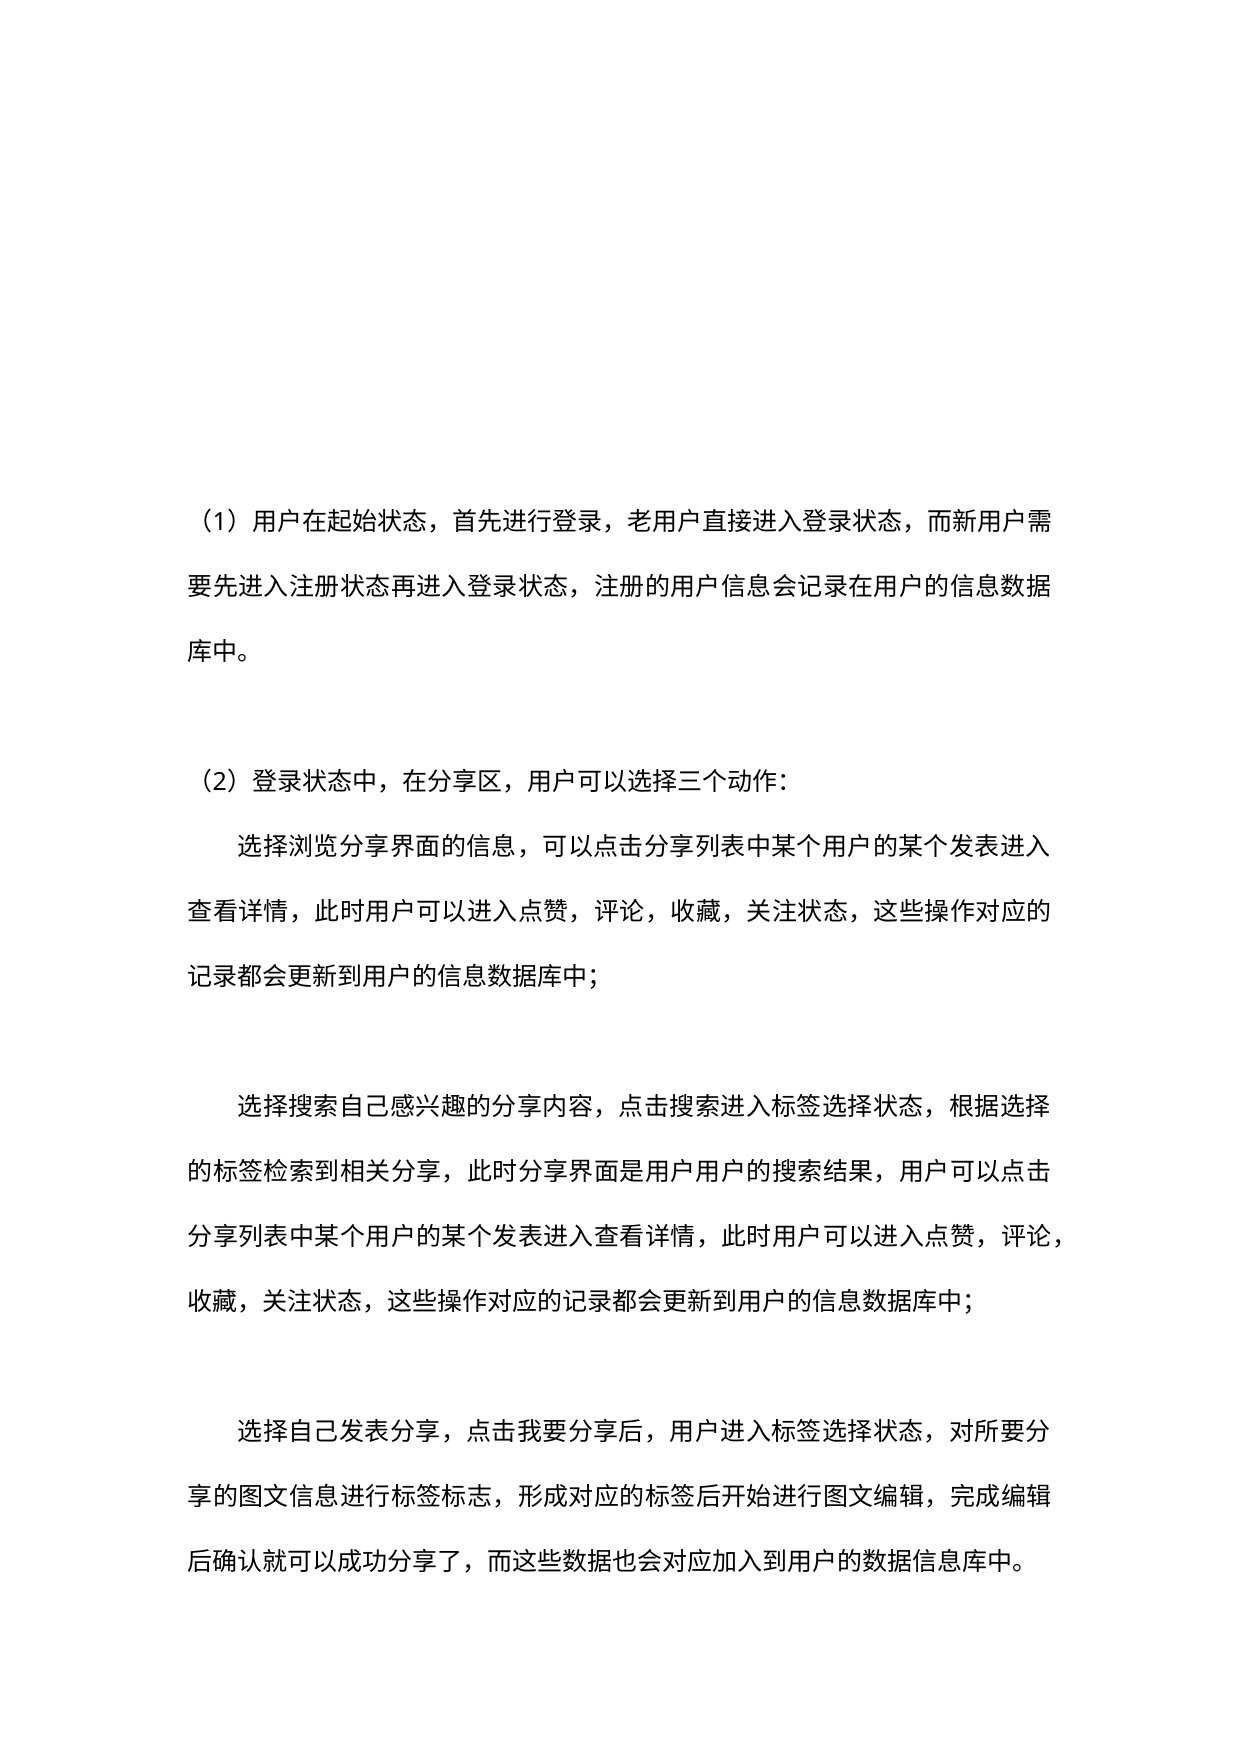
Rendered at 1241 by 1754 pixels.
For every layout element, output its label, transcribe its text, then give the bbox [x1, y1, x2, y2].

list 选择浏览分享界面的信息，可以点击分享列表中某个用户的某个发表进入查看详情，此时用户可以进入点赞，评论，收藏，关注状态，这些操作对应的记录都会更新到用户的信息数据库中； [187, 812, 1053, 1007]
list 选择自己发表分享，点击我要分享后，用户进入标签选择状态，对所要分享的图文信息进行标签标志，形成对应的标签后开始进行图文编辑，完成编辑后确认就可以成功分享了，而这些数据也会对应加入到用户的数据信息库中。 [187, 1397, 1053, 1592]
list （2）登录状态中，在分享区，用户可以选择三个动作： [187, 747, 1053, 812]
list （1）用户在起始状态，首先进行登录，老用户直接进入登录状态，而新用户需要先进入注册状态再进入登录状态，注册的用户信息会记录在用户的信息数据库中。 [187, 487, 1053, 682]
list 选择搜索自己感兴趣的分享内容，点击搜索进入标签选择状态，根据选择的标签检索到相关分享，此时分享界面是用户用户的搜索结果，用户可以点击分享列表中某个用户的某个发表进入查看详情，此时用户可以进入点赞，评论，收藏，关注状态，这些操作对应的记录都会更新到用户的信息数据库中； [187, 1072, 1053, 1332]
